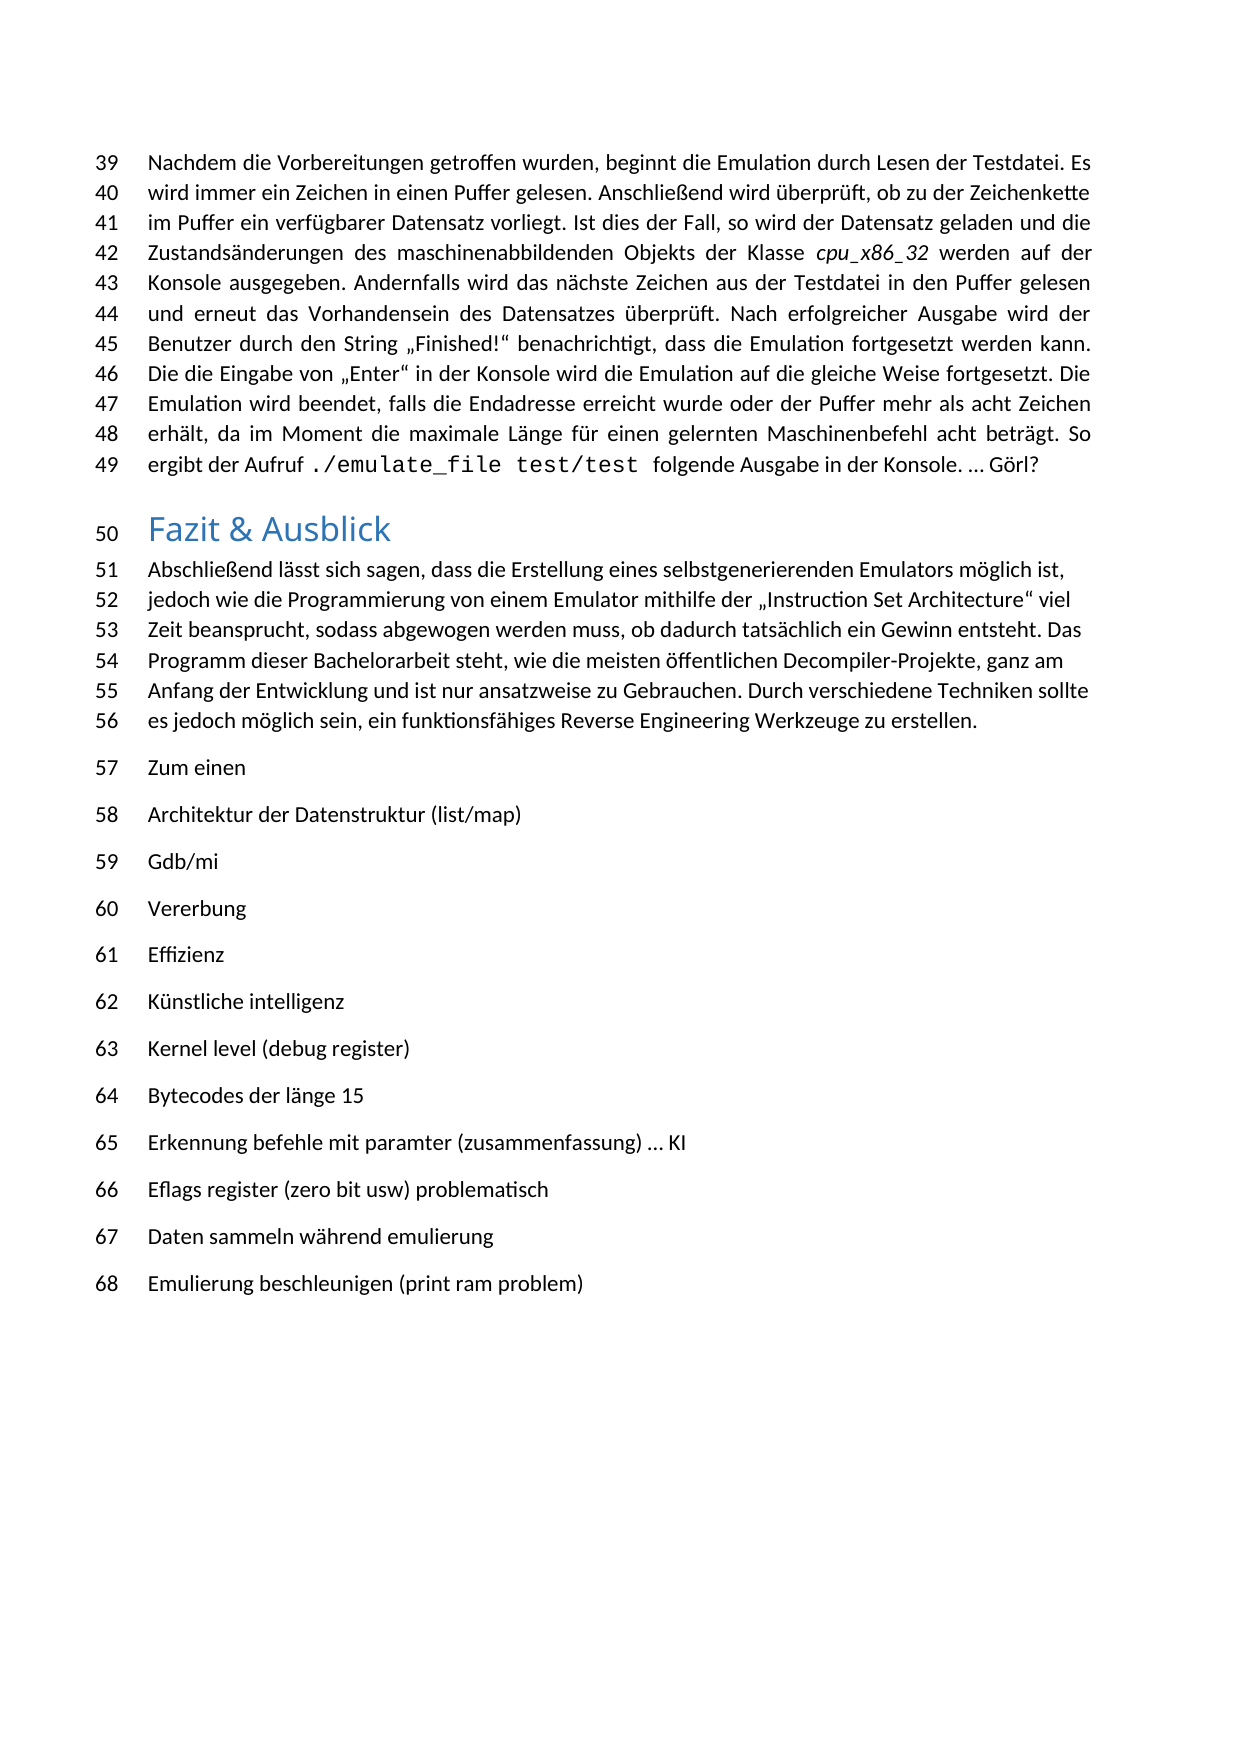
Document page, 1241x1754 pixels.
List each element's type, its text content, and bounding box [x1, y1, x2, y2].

text Zum einen [148, 753, 1093, 781]
text Bytecodes der länge 15 [148, 1081, 1093, 1109]
text Erkennung befehle mit paramter (zusammenfassung) … KI [148, 1128, 1093, 1156]
text Eflags register (zero bit usw) problematisch [148, 1175, 1093, 1203]
text Daten sammeln während emulierung [148, 1222, 1093, 1250]
text Künstliche intelligenz [148, 987, 1093, 1015]
text Abschließend lässt sich sagen, dass die Erstellung eines selbstgenerierenden Emulators möglich ist, jedoch wie die Programmierung von einem Emulator mithilfe der „Instruction Set Architecture“ viel Zeit beansprucht, sodass abgewogen werden muss, ob dadurch tatsächlich ein Gewinn entsteht. Das Programm dieser Bachelorarbeit steht, wie die meisten öffentlichen Decompiler-Projekte, ganz am Anfang der Entwicklung und ist nur ansatzweise zu Gebrauchen. Durch verschiedene Techniken sollte es jedoch möglich sein, ein funktionsfähiges Reverse Engineering Werkzeuge zu erstellen. [148, 555, 1093, 734]
text Gdb/mi [148, 847, 1093, 875]
text Effizienz [148, 941, 1093, 968]
text Kernel level (debug register) [148, 1034, 1093, 1062]
subtitle Fazit & Ausblick [148, 506, 1093, 552]
text Nachdem die Vorbereitungen getroffen wurden, beginnt die Emulation durch Lesen der Testdatei. Es wird immer ein Zeichen in einen Puffer gelesen. Anschließend wird überprüft, ob zu der Zeichenkette im Puffer ein verfügbarer Datensatz vorliegt. Ist dies der Fall, so wird der Datensatz geladen und die Zustandsänderungen des maschinenabbildenden Objekts der Klasse cpu_x86_32 werden auf der Konsole ausgegeben. Andernfalls wird das nächste Zeichen aus der Testdatei in den Puffer gelesen und erneut das Vorhandensein des Datensatzes überprüft. Nach erfolgreicher Ausgabe wird der Benutzer durch den String „Finished!“ benachrichtigt, dass die Emulation fortgesetzt werden kann. Die die Eingabe von „Enter“ in der Konsole wird die Emulation auf die gleiche Weise fortgesetzt. Die Emulation wird beendet, falls die Endadresse erreicht wurde oder der Puffer mehr als acht Zeichen erhält, da im Moment die maximale Länge für einen gelernten Maschinenbefehl acht beträgt. So ergibt der Aufruf ./emulate_file test/test folgende Ausgabe in der Konsole. … Görl? [148, 148, 1093, 479]
text Vererbung [148, 894, 1093, 922]
text Architektur der Datenstruktur (list/map) [148, 800, 1093, 828]
text Emulierung beschleunigen (print ram problem) [148, 1269, 1093, 1297]
